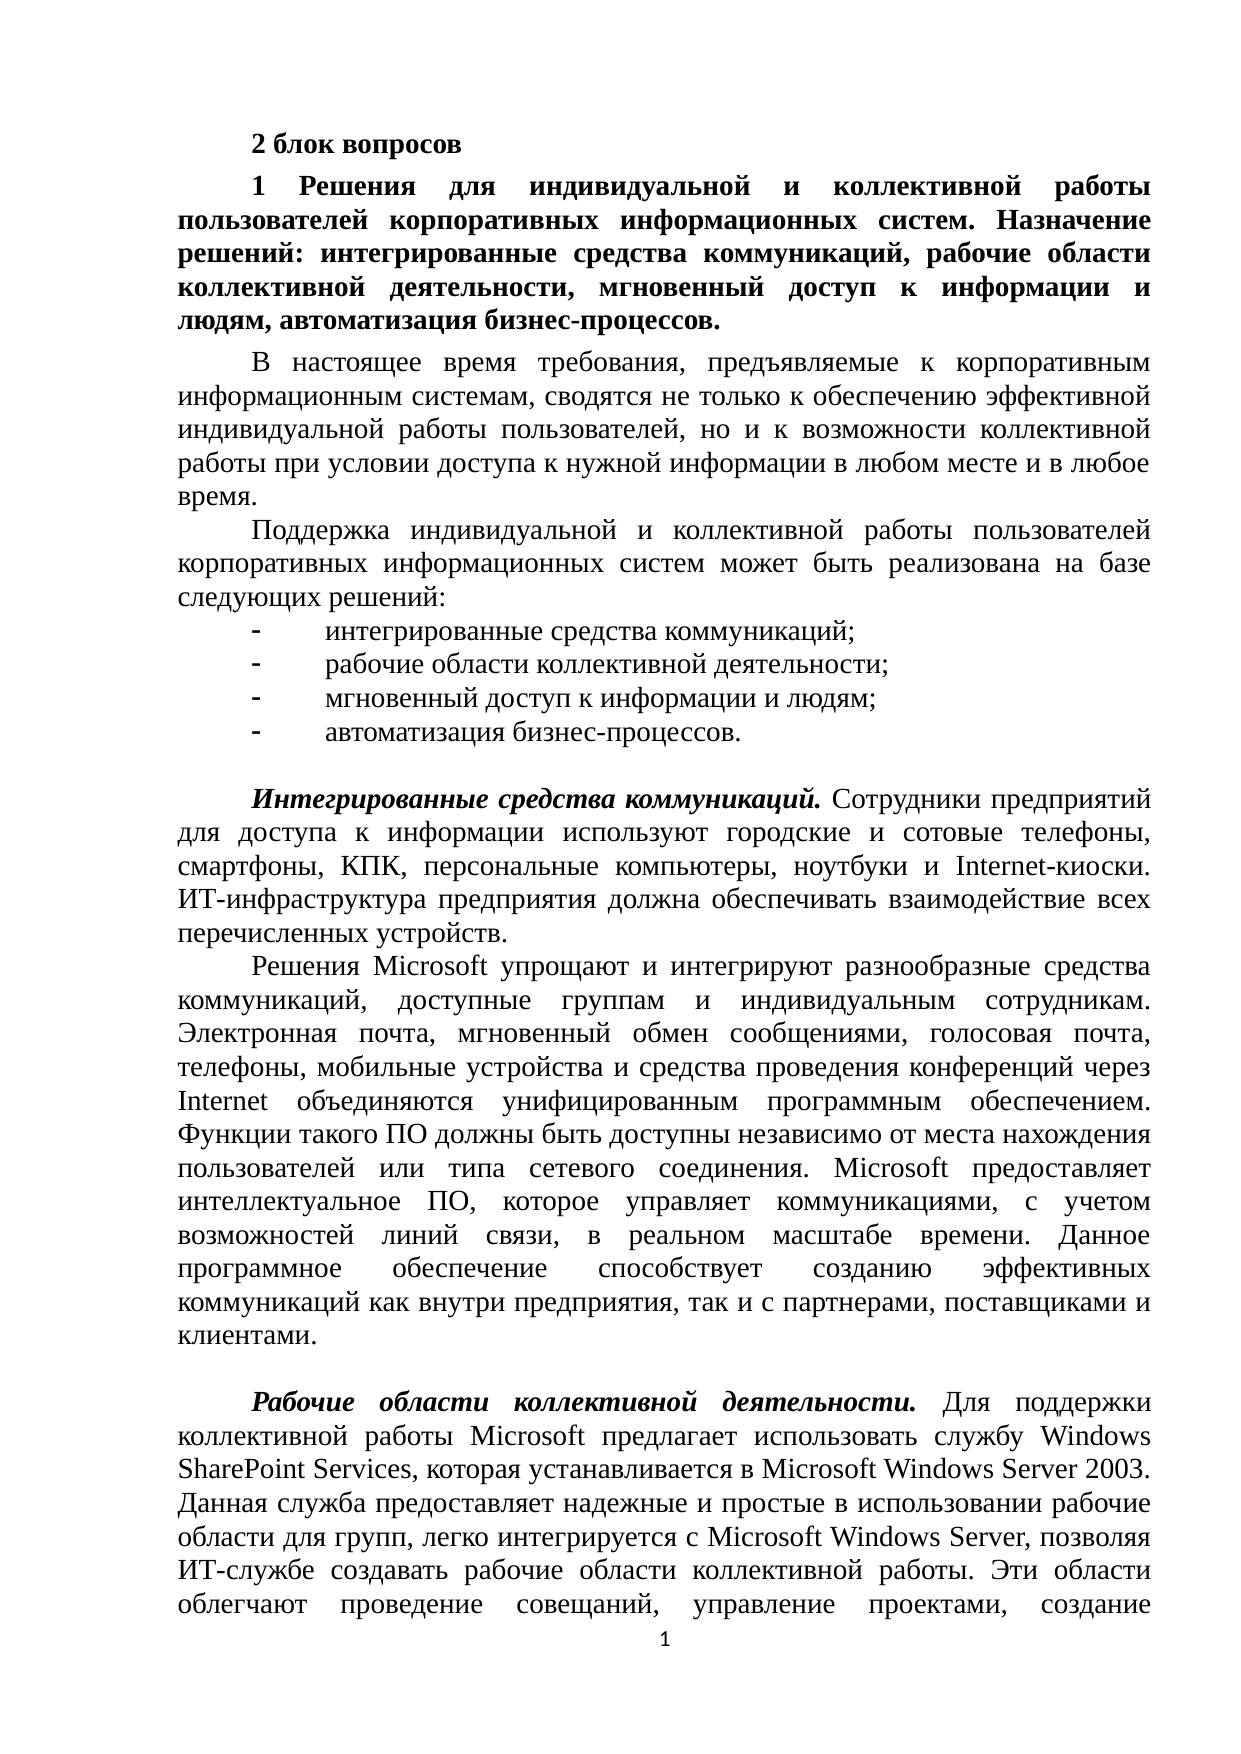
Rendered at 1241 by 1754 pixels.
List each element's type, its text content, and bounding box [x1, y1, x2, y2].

text В настоящее время требования, предъявляемые к корпоративным информационным системам, сводятся не только к обеспечению эффективной индивидуальной работы пользователей, но и к возможности коллективной работы при условии доступа к нужной информации в любом месте и в любое время. [177, 344, 1152, 512]
text 1 Решения для индивидуальной и коллективной работы пользователей корпоративных информационных систем. Назначение решений: интегрированные средства коммуникаций, рабочие области коллективной деятельности, мгновенный доступ к информации и людям, автоматизация бизнес-процессов. [177, 168, 1152, 336]
text Решения Microsoft упрощают и интегрируют разнообразные средства коммуникаций, доступные группам и индивидуальным сотрудникам. Электронная почта, мгновенный обмен сообщениями, голосовая почта, телефоны, мобильные устройства и средства проведения конференций через Internet объединяются унифицированным программным обеспечением. Функции такого ПО должны быть доступны независимо от места нахождения пользователей или типа сетевого соединения. Microsoft предоставляет интеллектуальное ПО, которое управляет коммуникациями, с учетом возможностей линий связи, в реальном масштабе времени. Данное программное обеспечение способствует созданию эффективных коммуникаций как внутри предприятия, так и с партнерами, поставщиками и клиентами. [177, 948, 1152, 1351]
text 2 блок вопросов [177, 126, 1152, 160]
list рабочие области коллективной деятельности; [177, 646, 1152, 680]
list интегрированные средства коммуникаций; [177, 613, 1152, 646]
list мгновенный доступ к информации и людям; [177, 680, 1152, 714]
list автоматизация бизнес-процессов. [177, 714, 1152, 747]
text Поддержка индивидуальной и коллективной работы пользователей корпоративных информационных систем может быть реализована на базе следующих решений: [177, 512, 1152, 613]
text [177, 1384, 1152, 1619]
text Интегрированные средства коммуникаций. Сотрудники предприятий для доступа к информации используют городские и сотовые телефоны, смартфоны, КПК, персональные компьютеры, ноутбуки и Internet-киоски. ИТ-инфраструктура предприятия должна обеспечивать взаимодействие всех перечисленных устройств. [177, 781, 1152, 948]
